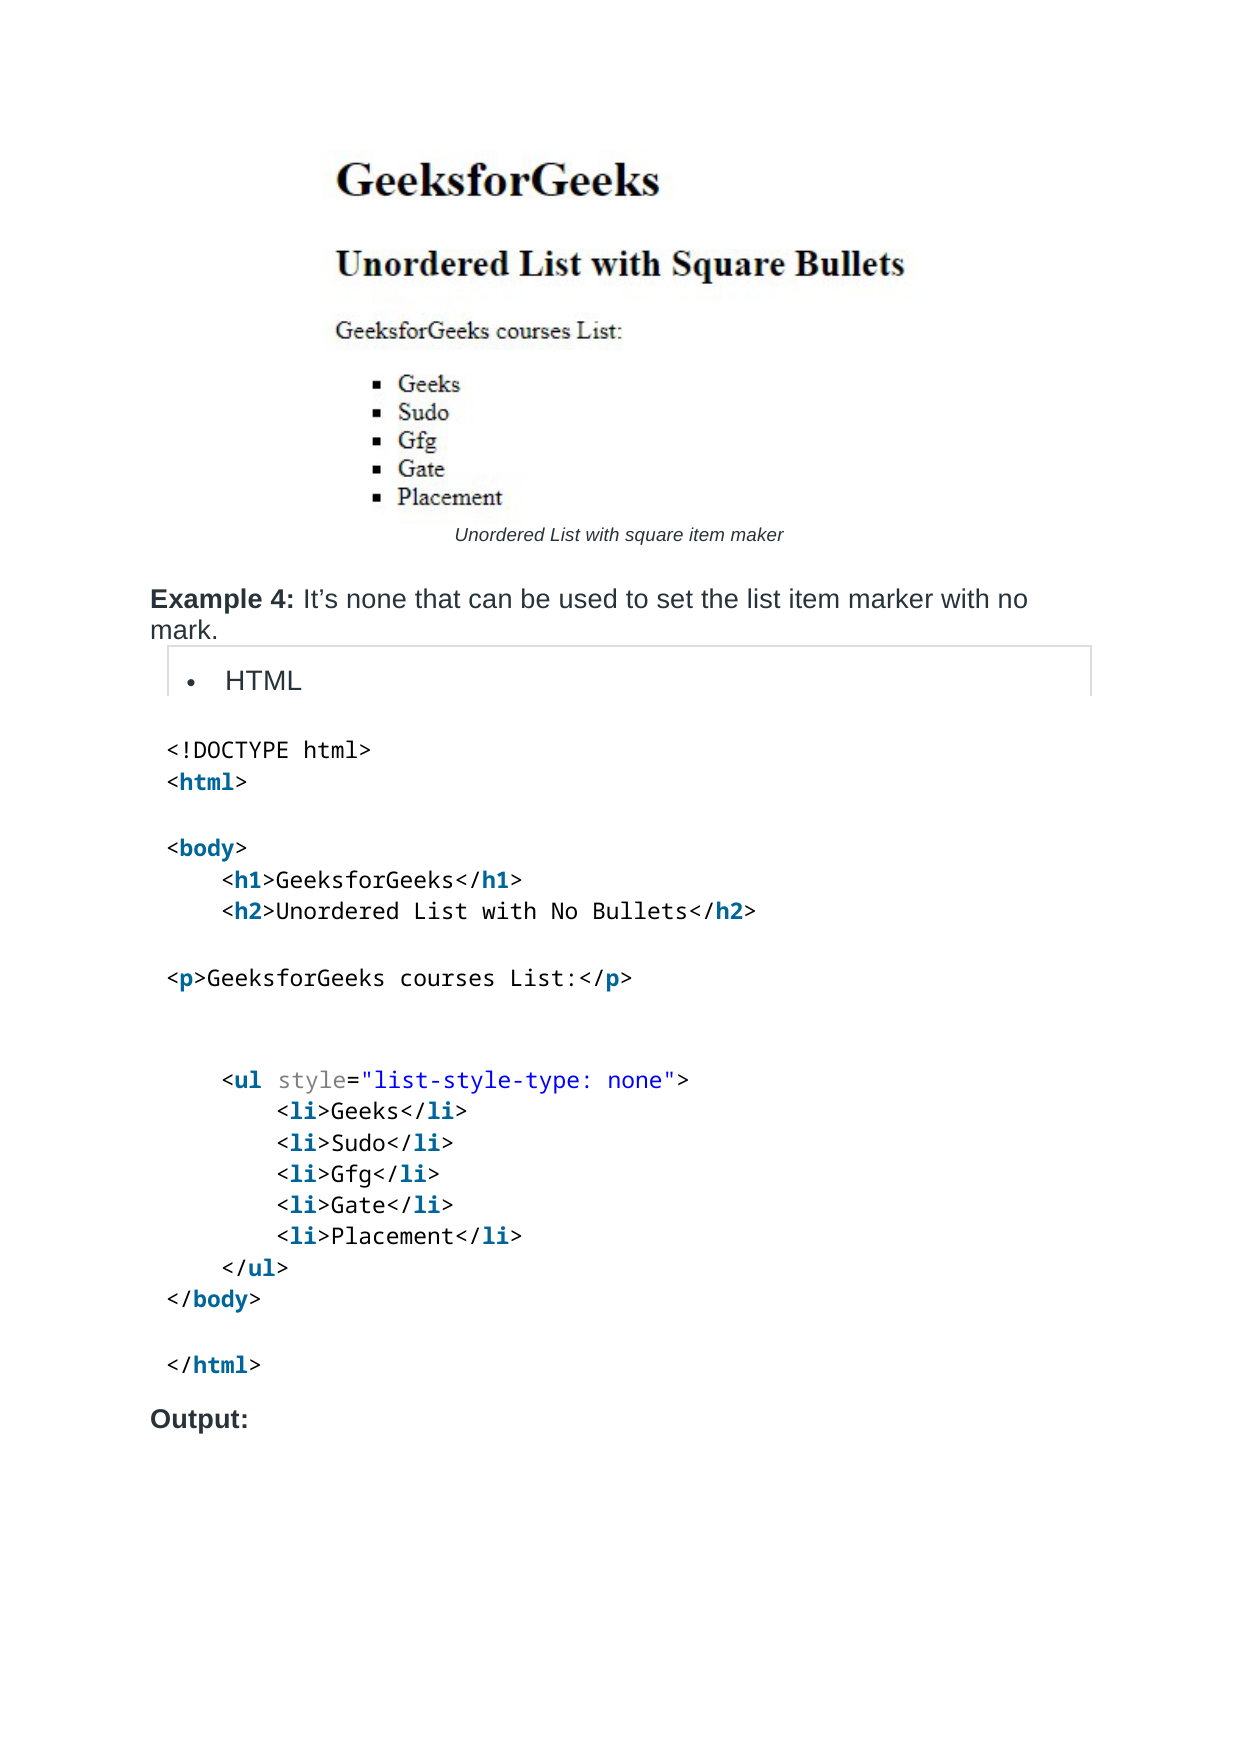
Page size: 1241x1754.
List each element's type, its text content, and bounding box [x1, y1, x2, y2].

picture [323, 150, 917, 524]
text Output: [150, 1403, 1090, 1434]
table_header <!DOCTYPE html> <html> <body> <h1>GeeksforGeeks</h1> <h2>Unordered List with No Bullets</h2> <p>GeeksforGeeks courses List:</p> <ul style="list-style-type: none"> <li>Geeks</li> <li>Sudo</li> <li>Gfg</li> <li>Gate</li> <li>Placement</li> </ul> </body> </html> [150, 713, 997, 1403]
text Unordered List with square item maker [150, 524, 1090, 546]
list HTML [169, 647, 1090, 696]
text Example 4: It’s none that can be used to set the list item marker with no mark. [150, 583, 1090, 645]
